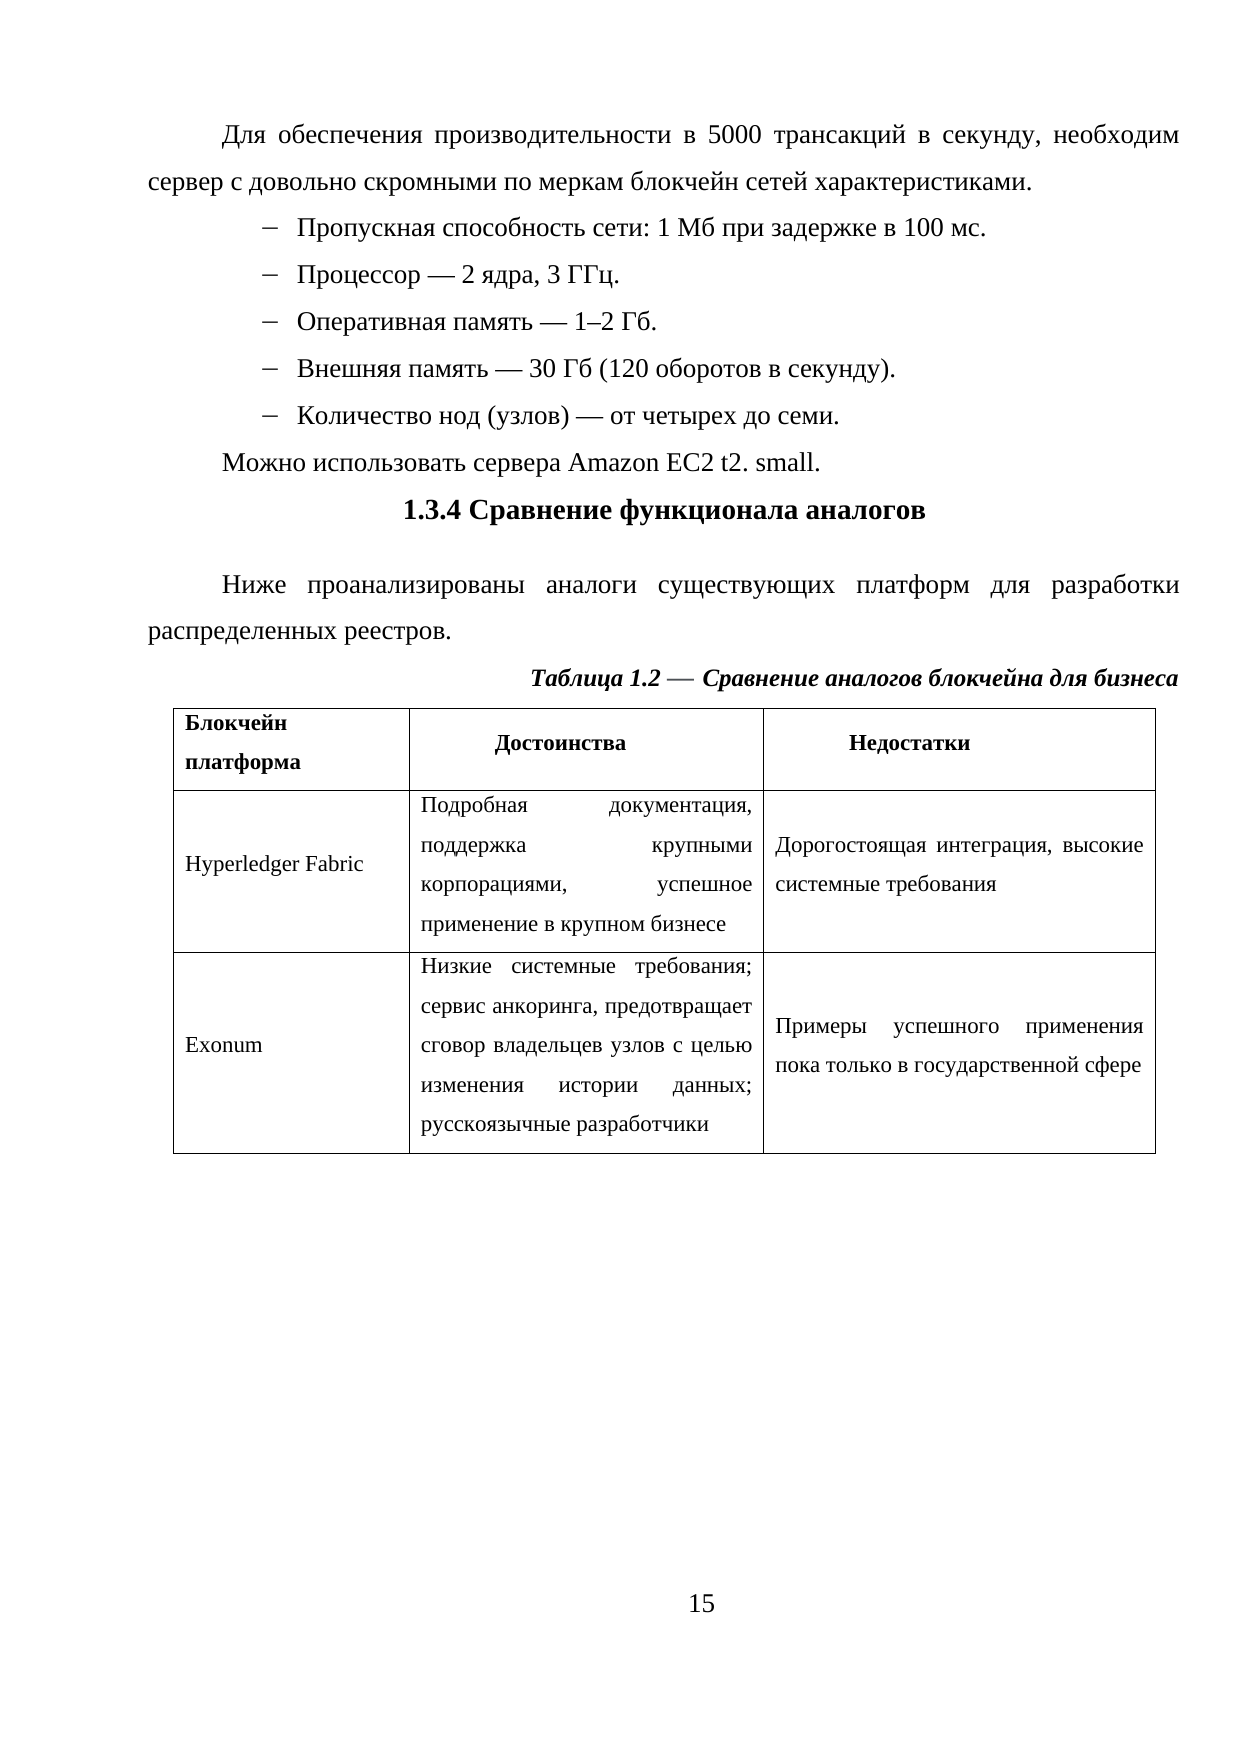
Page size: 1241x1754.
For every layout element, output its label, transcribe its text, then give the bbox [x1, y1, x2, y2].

list Количество нод (узлов) — от четырех до семи. [259, 399, 1181, 430]
table_header Блокчейн платформа [174, 709, 409, 790]
table_header Недостатки [764, 709, 1155, 790]
table_cell Hyperledger Fabric [174, 791, 409, 952]
text Таблица 1.2 — Сравнение аналогов блокчейна для бизнеса [694, 661, 1181, 692]
table_cell Подробная документация, поддержка крупными корпорациями, успешное применение в крупном бизнесе [410, 791, 763, 952]
table_cell Дорогостоящая интеграция, высокие системные требования [764, 791, 1155, 952]
text Для обеспечения производительности в 5000 трансакций в секунду, необходим сервер с довольно скромными по меркам блокчейн сетей характеристиками. [148, 118, 1181, 196]
table_cell Примеры успешного применения пока только в государственной сфере [764, 953, 1155, 1152]
list Пропускная способность сети: 1 Мб при задержке в 100 мс. [259, 211, 1181, 243]
list Процессор — 2 ядра, 3 ГГц. [259, 258, 1181, 289]
table_cell Низкие системные требования; сервис анкоринга, предотвращает сговор владельцев узлов с целью изменения истории данных; русскоязычные разработчики [410, 953, 763, 1152]
table_header Достоинства [410, 709, 763, 790]
text 1.3.4 Сравнение функционала аналогов [148, 492, 1181, 526]
list Внешняя память — 30 Гб (120 оборотов в секунду). [259, 352, 1181, 383]
table_cell Exonum [174, 953, 409, 1152]
text Можно использовать сервера Amazon EC2 t2. small. [148, 446, 1181, 477]
text Ниже проанализированы аналоги существующих платформ для разработки распределенных реестров. [148, 568, 1181, 646]
text Таблица 1.2 — Сравнение аналогов блокчейна для бизнеса [148, 661, 667, 692]
list Оперативная память — 1–2 Гб. [259, 305, 1181, 336]
